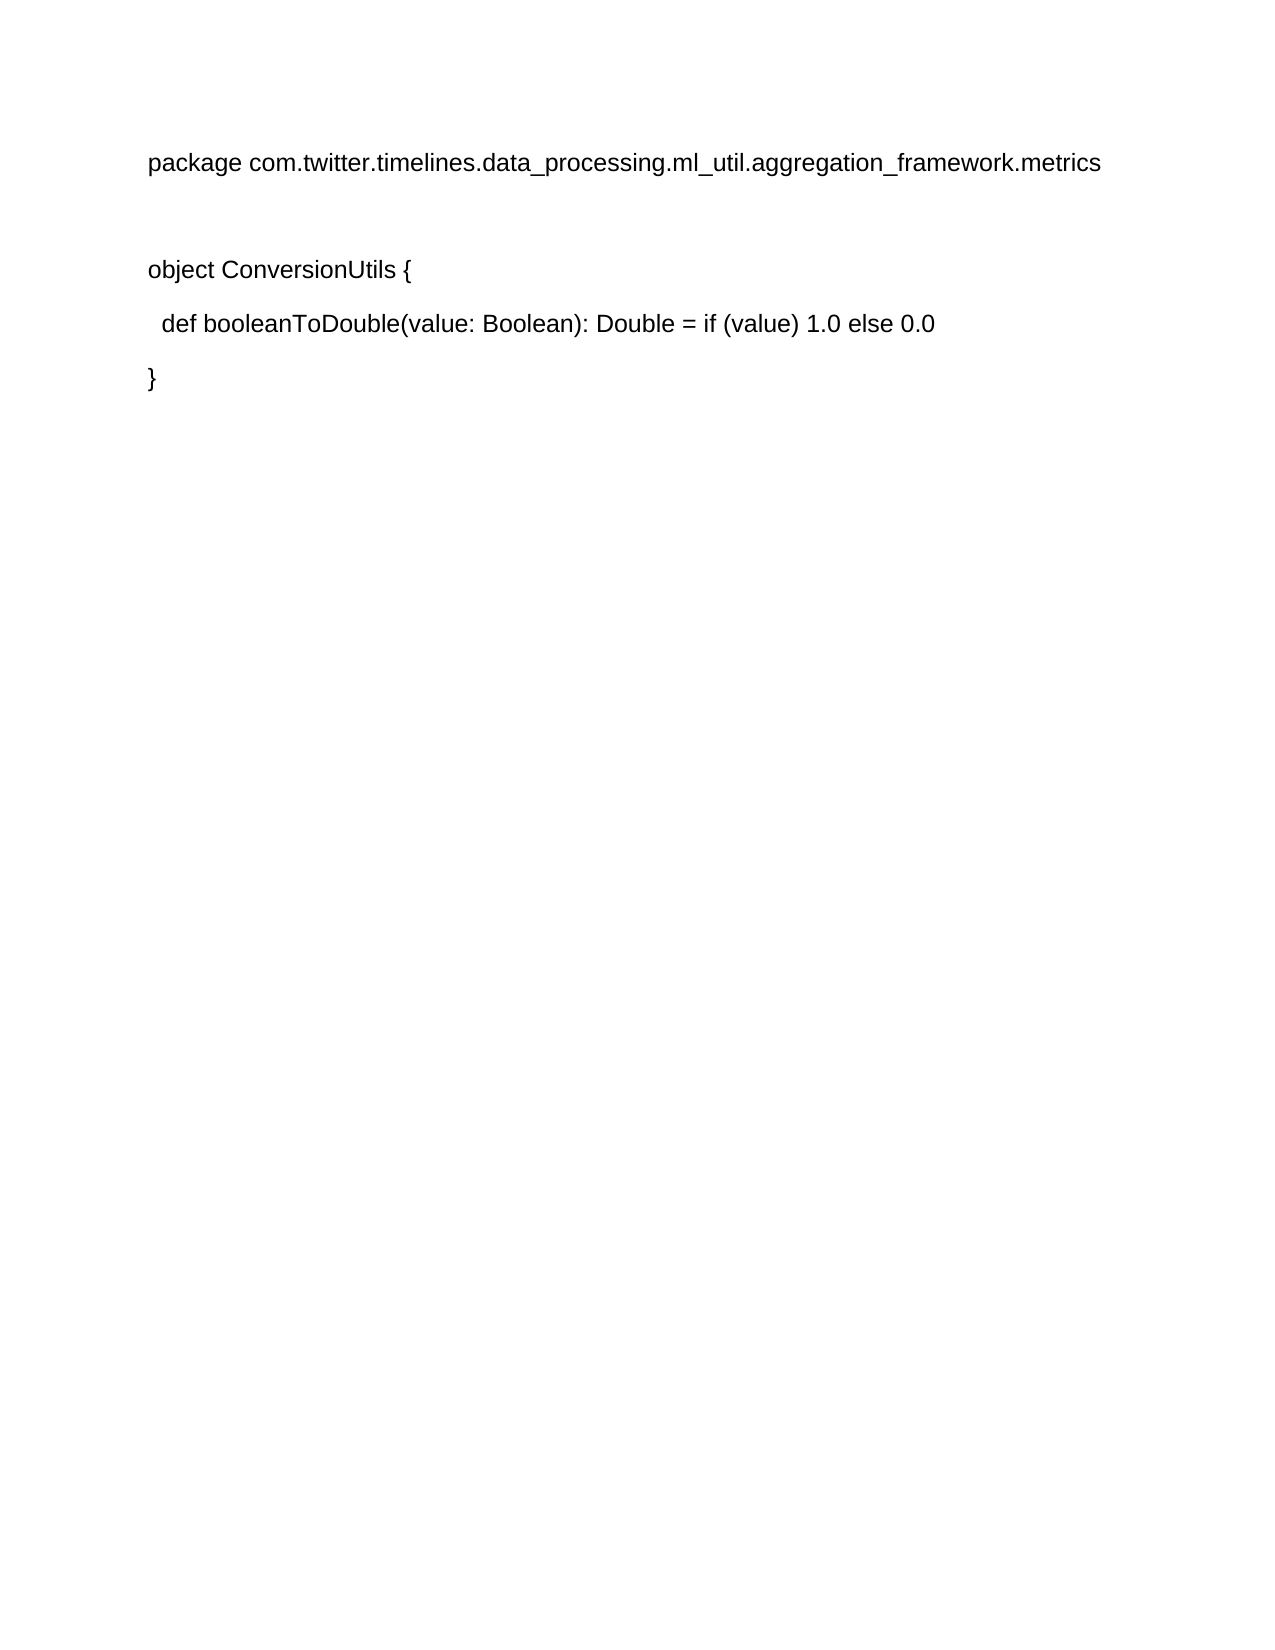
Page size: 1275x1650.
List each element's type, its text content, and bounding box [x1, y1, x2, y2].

text } [148, 363, 1127, 392]
text package com.twitter.timelines.data_processing.ml_util.aggregation_framework.metrics [148, 148, 1127, 176]
text object ConversionUtils { [148, 255, 1127, 284]
text def booleanToDouble(value: Boolean): Double = if (value) 1.0 else 0.0 [148, 309, 1127, 338]
